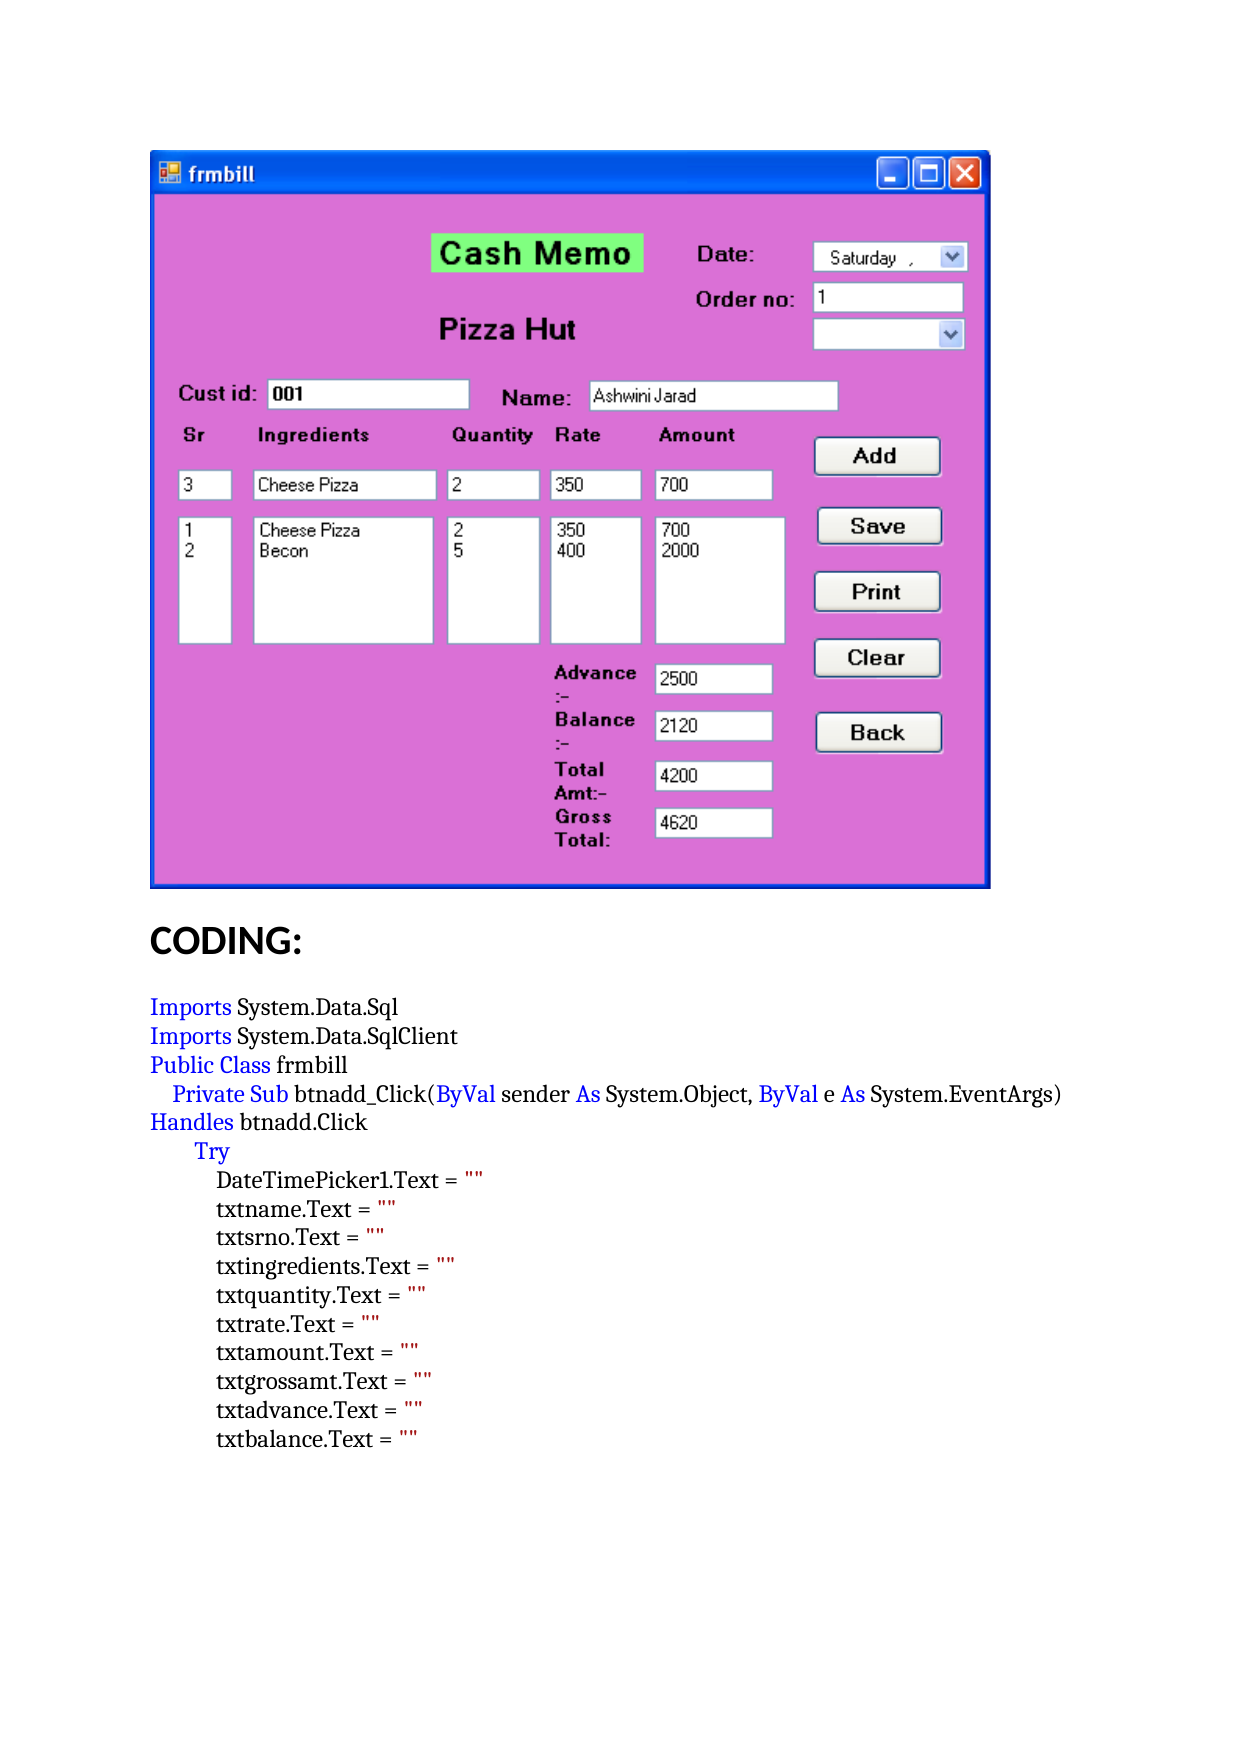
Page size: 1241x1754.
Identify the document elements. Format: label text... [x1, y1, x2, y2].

text txtbalance.Text = "" [150, 1424, 1090, 1453]
text txtgrossamt.Text = "" [150, 1367, 1090, 1396]
text Imports System.Data.SqlClient [150, 1022, 1090, 1051]
text Public Class frmbill [150, 1051, 1090, 1079]
text DateTimePicker1.Text = "" [150, 1166, 1090, 1194]
picture [150, 150, 991, 889]
text txtsrno.Text = "" [150, 1223, 1090, 1252]
text txtingredients.Text = "" [150, 1252, 1090, 1281]
text txtamount.Text = "" [150, 1338, 1090, 1367]
text txtquantity.Text = "" [150, 1281, 1090, 1309]
text txtrate.Text = "" [150, 1309, 1090, 1338]
text Private Sub btnadd_Click(ByVal sender As System.Object, ByVal e As System.EventArgs) Handles btnadd.Click [150, 1079, 1090, 1137]
text txtadvance.Text = "" [150, 1396, 1090, 1424]
text CODING: [150, 914, 1090, 965]
text Imports System.Data.Sql [150, 993, 1090, 1022]
text Try [150, 1137, 1090, 1166]
text txtname.Text = "" [150, 1194, 1090, 1223]
